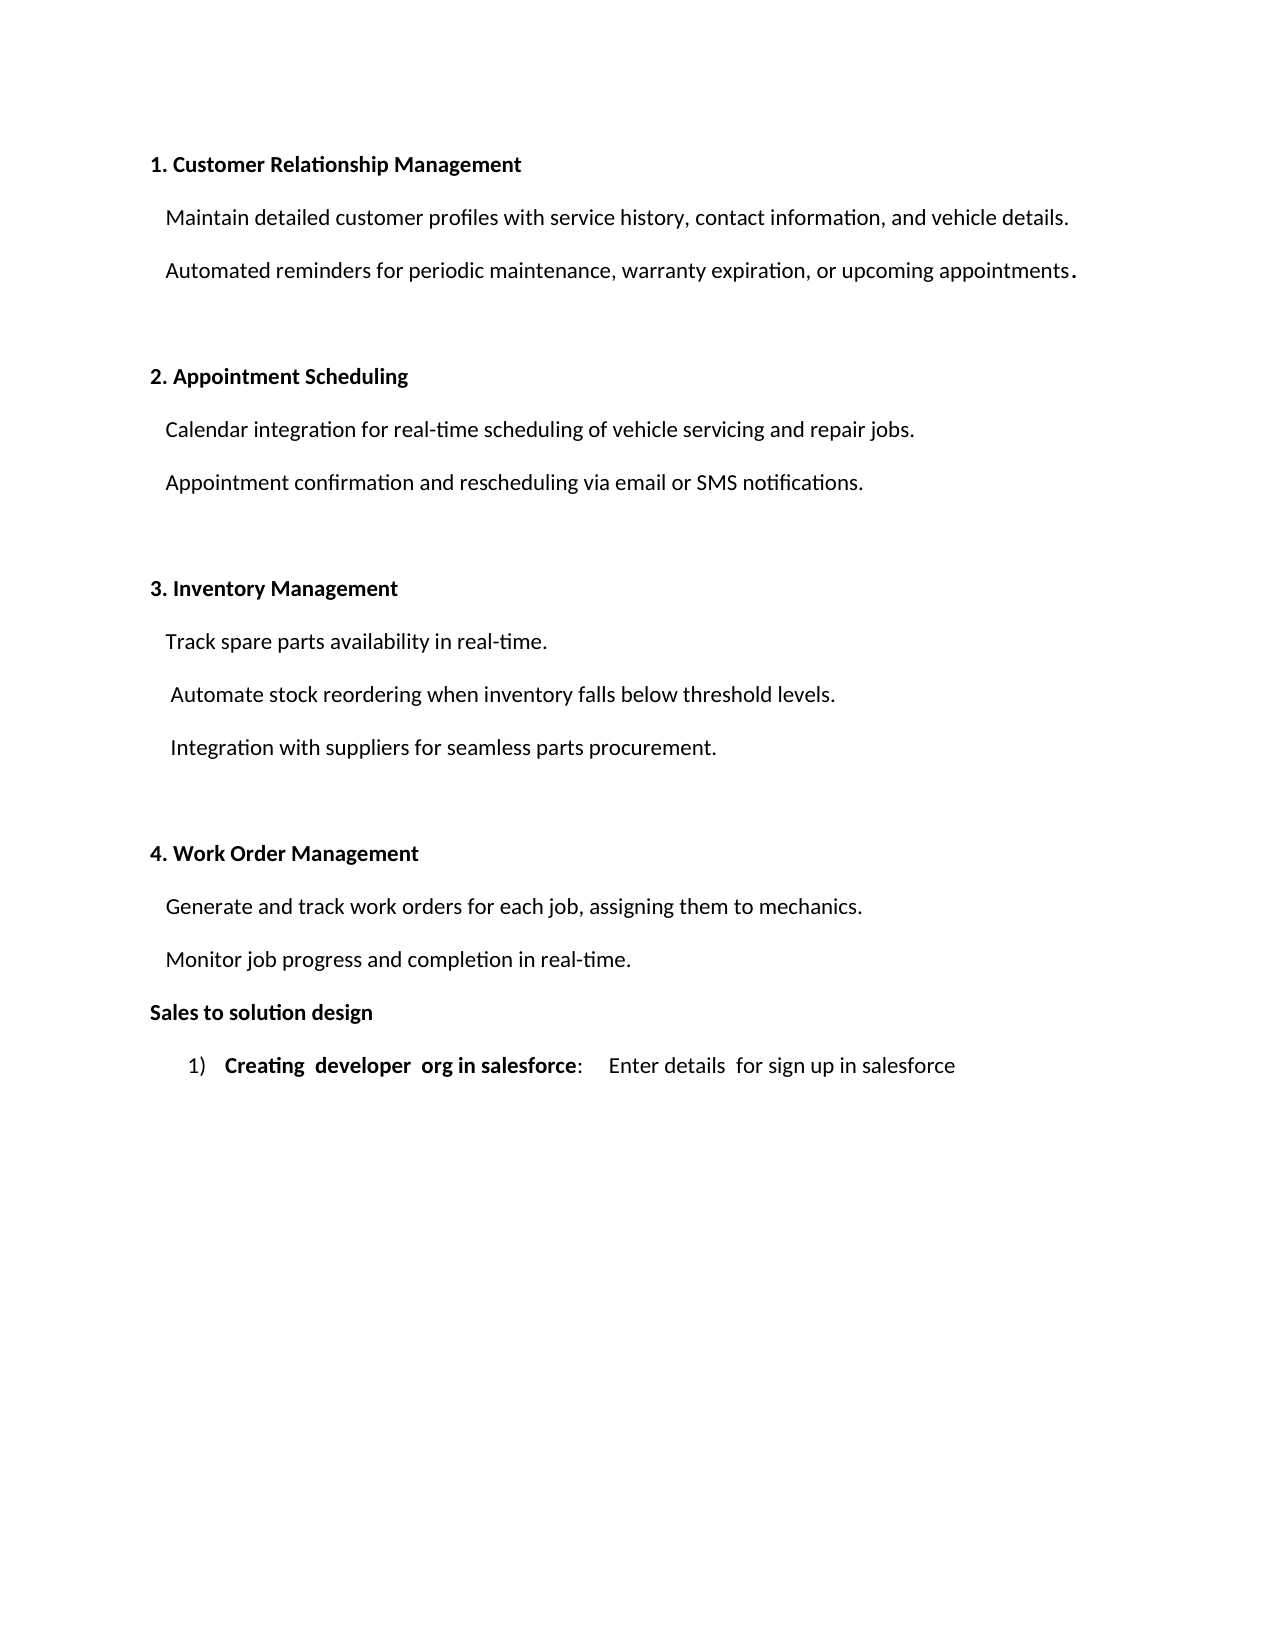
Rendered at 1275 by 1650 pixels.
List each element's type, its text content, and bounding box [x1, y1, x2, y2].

text Automate stock reordering when inventory falls below threshold levels. [150, 680, 1125, 708]
text Maintain detailed customer profiles with service history, contact information, and vehicle details. [150, 203, 1125, 231]
text Sales to solution design [150, 998, 1125, 1026]
text Automated reminders for periodic maintenance, warranty expiration, or upcoming appointments. [150, 256, 1125, 284]
text Integration with suppliers for seamless parts procurement. [150, 733, 1125, 761]
text Generate and track work orders for each job, assigning them to mechanics. [150, 892, 1125, 920]
text 2. Appointment Scheduling [150, 362, 1125, 390]
text 1. Customer Relationship Management [150, 150, 1125, 178]
text 3. Inventory Management [150, 574, 1125, 602]
text Calendar integration for real-time scheduling of vehicle servicing and repair jobs. [150, 415, 1125, 443]
text Monitor job progress and completion in real-time. [150, 945, 1125, 973]
list Creating developer org in salesforce: Enter details for sign up in salesforce [187, 1051, 1125, 1079]
text Appointment confirmation and rescheduling via email or SMS notifications. [150, 468, 1125, 496]
text Track spare parts availability in real-time. [150, 627, 1125, 655]
text 4. Work Order Management [150, 839, 1125, 867]
